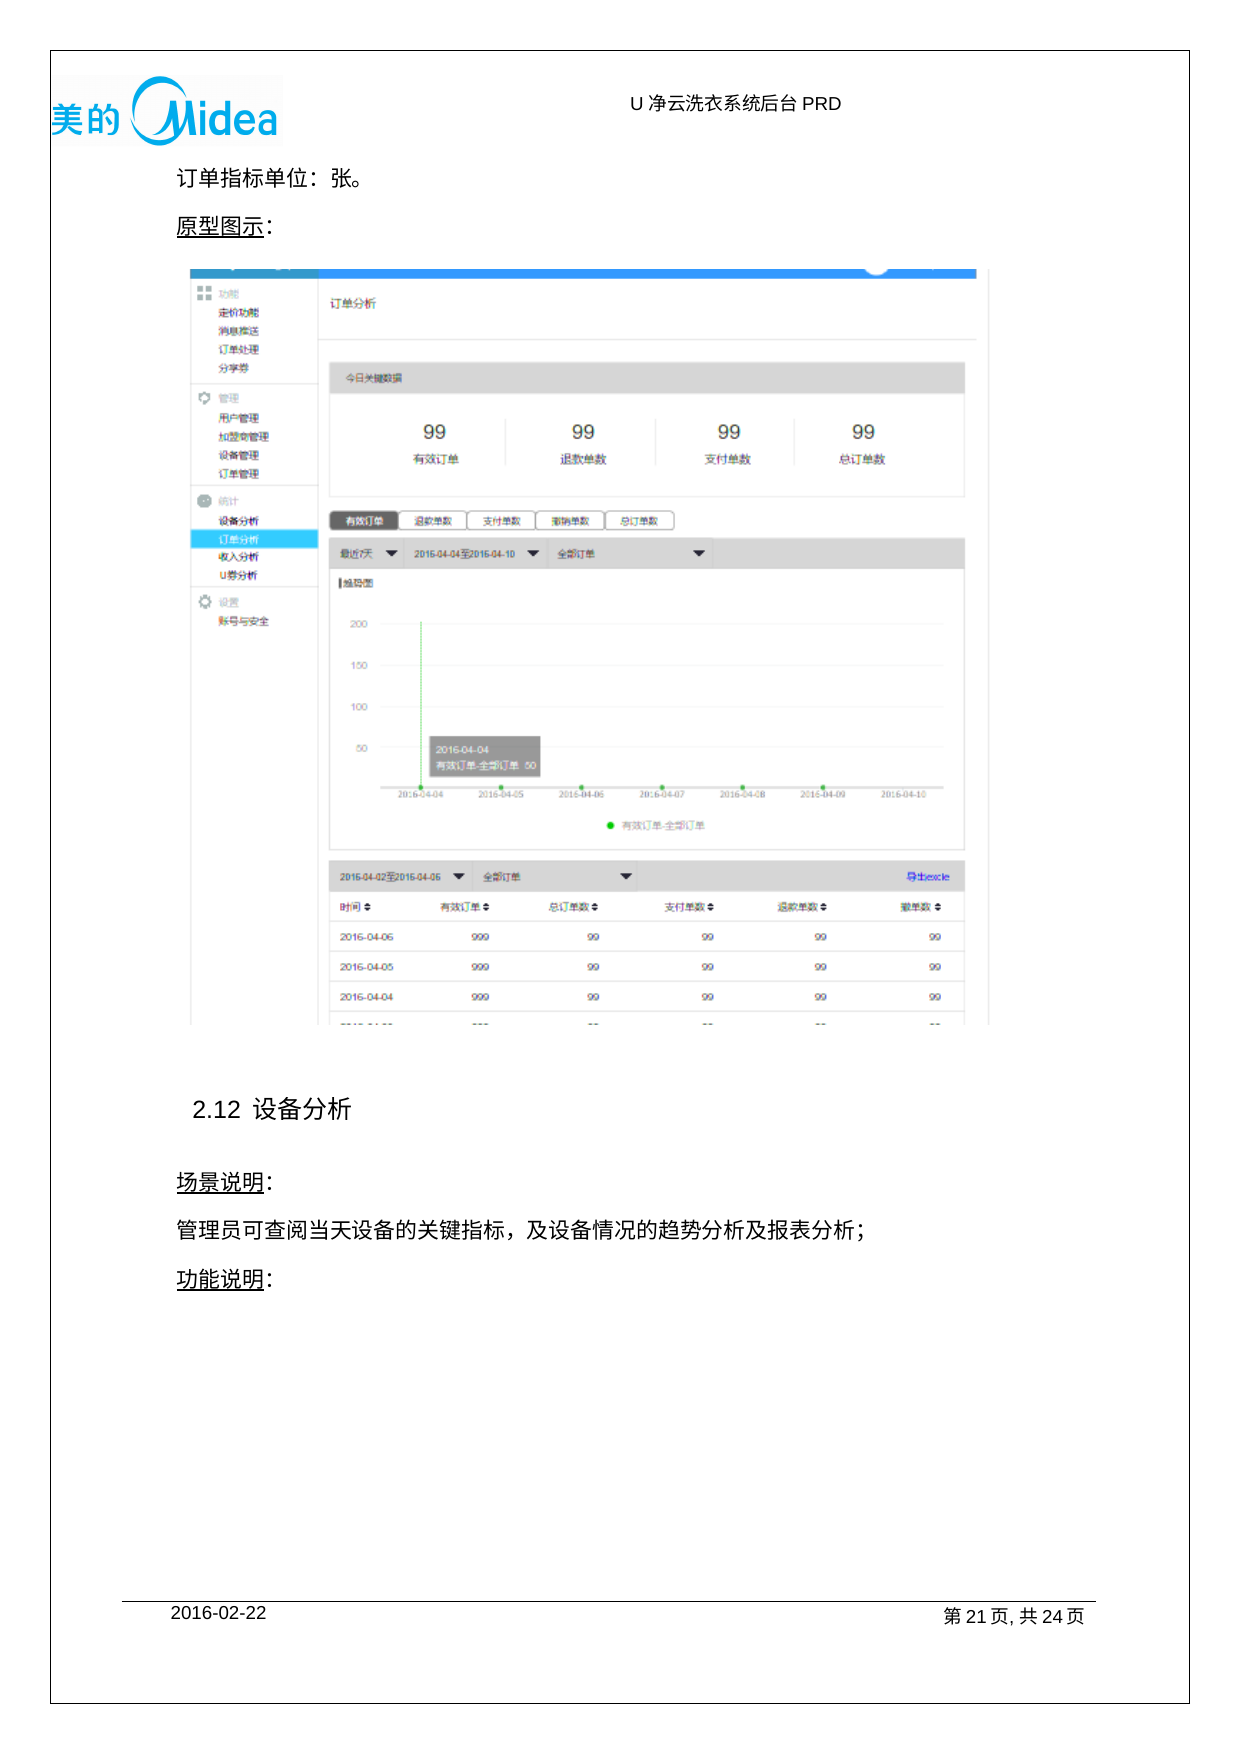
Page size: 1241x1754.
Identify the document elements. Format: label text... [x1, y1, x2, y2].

picture [176, 269, 1001, 1025]
text 场景说明： [133, 1165, 1108, 1197]
subtitle 设备分析 [192, 1075, 1108, 1140]
picture [51, 75, 283, 147]
text 原型图示： [133, 209, 1108, 241]
text 订单指标单位：张。 [177, 160, 1108, 193]
text 功能说明： [133, 1261, 1108, 1294]
text 管理员可查阅当天设备的关键指标，及设备情况的趋势分析及报表分析； [133, 1213, 1108, 1246]
